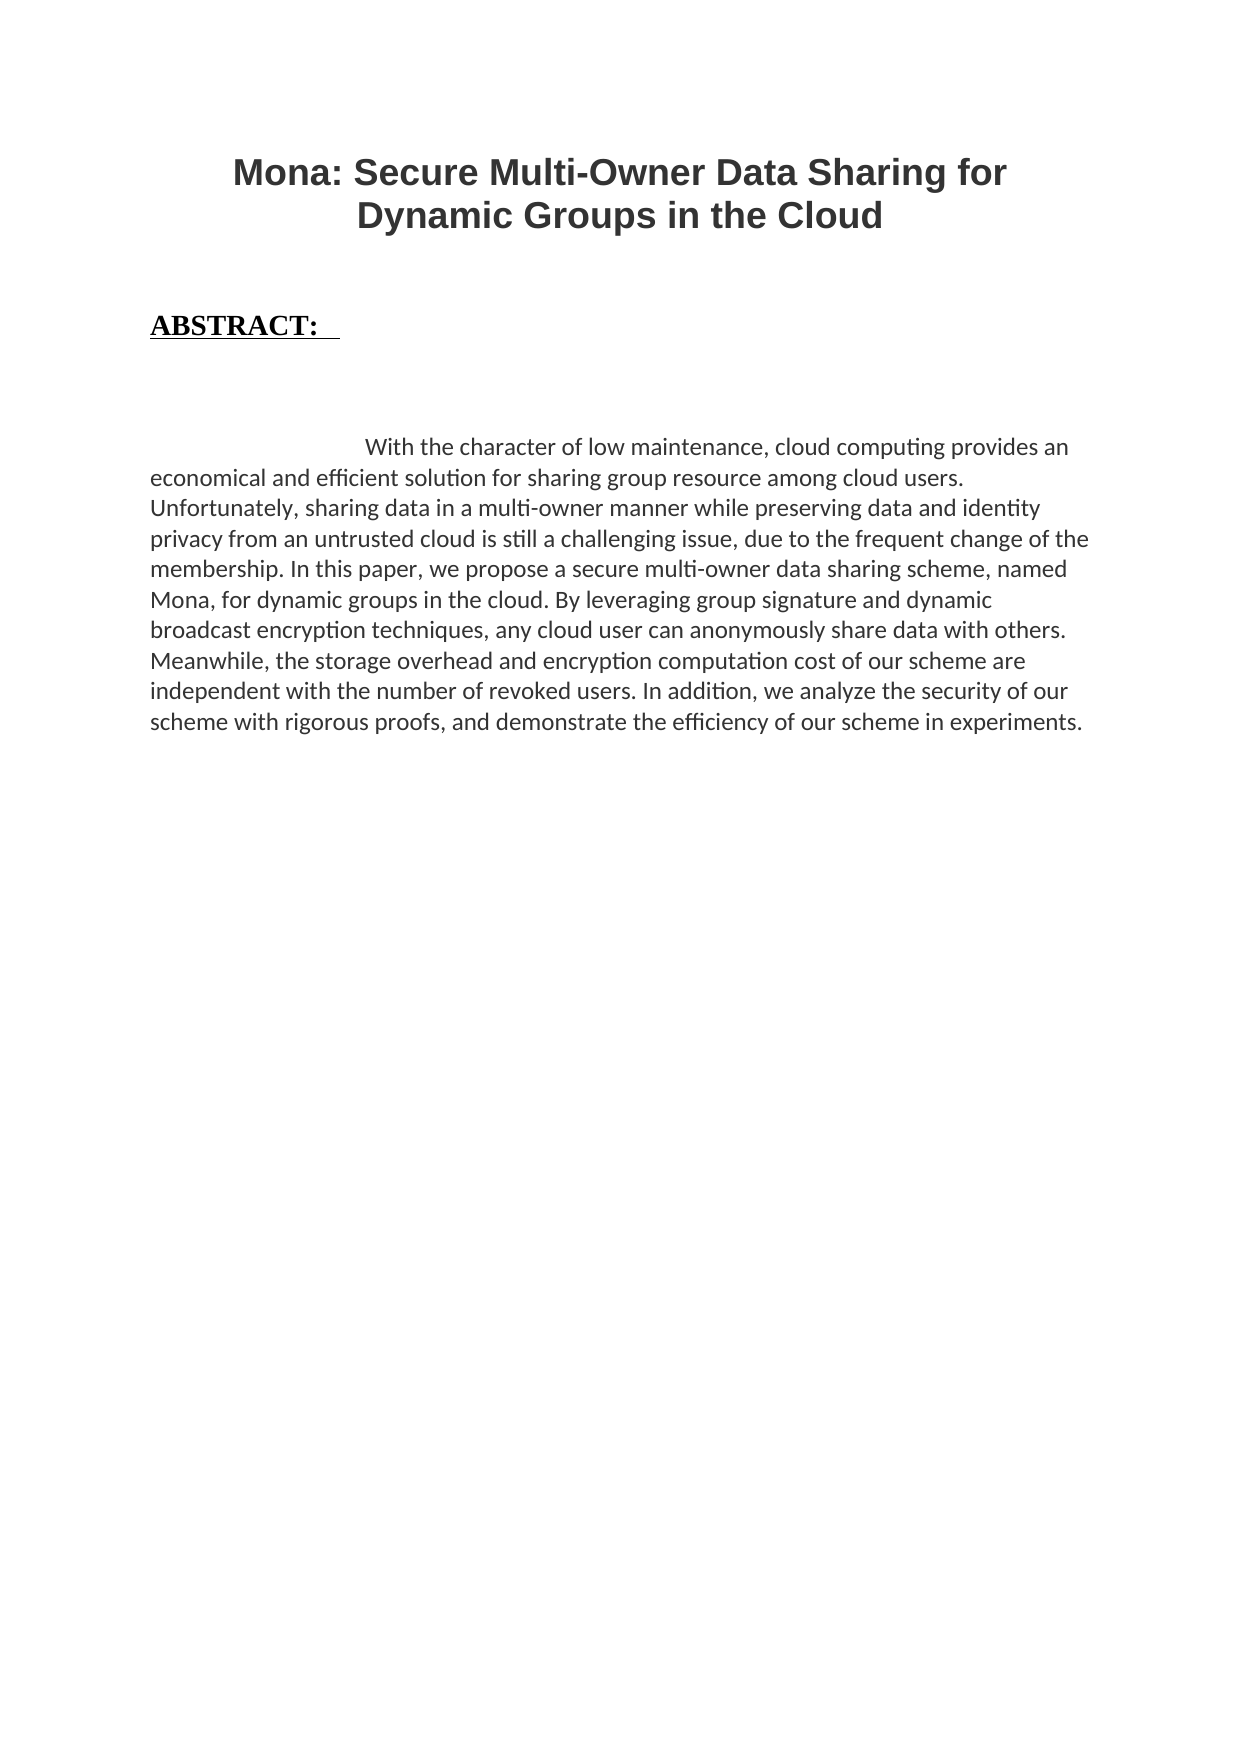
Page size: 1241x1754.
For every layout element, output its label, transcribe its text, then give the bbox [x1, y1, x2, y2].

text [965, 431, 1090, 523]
text Mona: Secure Multi-Owner Data Sharing for Dynamic Groups in the Cloud [150, 150, 1090, 236]
text ABSTRACT: [150, 308, 1090, 342]
